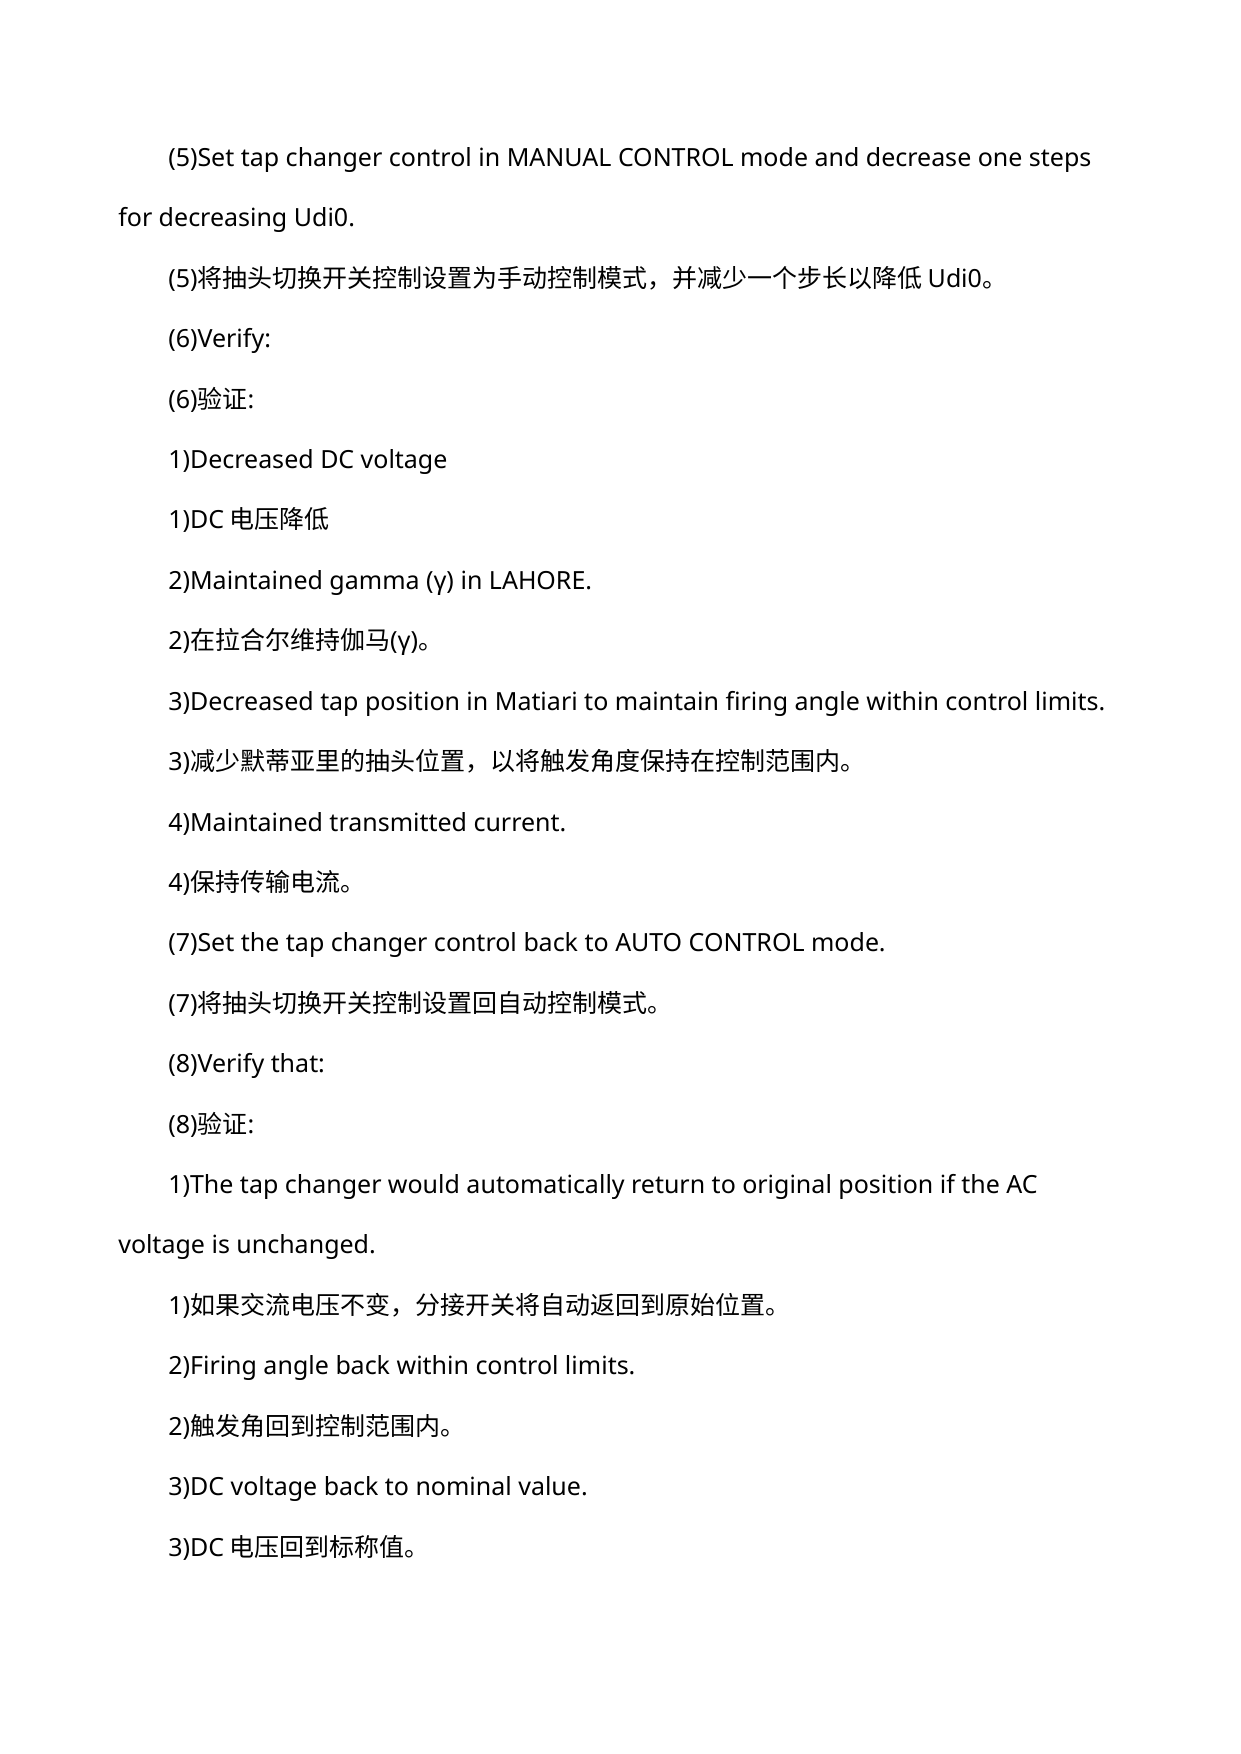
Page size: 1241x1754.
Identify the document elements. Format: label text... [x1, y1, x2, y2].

text (8)验证: [118, 1085, 1122, 1145]
text 1)The tap changer would automatically return to original position if the AC voltage is unchanged. [118, 1145, 1122, 1266]
text 2)触发角回到控制范围内。 [118, 1387, 1122, 1447]
text (6)Verify: [118, 299, 1122, 360]
text (5)Set tap changer control in MANUAL CONTROL mode and decrease one steps for decreasing Udi0. [118, 118, 1122, 239]
text (6)验证: [118, 360, 1122, 420]
text 3)减少默蒂亚里的抽头位置，以将触发角度保持在控制范围内。 [118, 722, 1122, 783]
text 1)如果交流电压不变，分接开关将自动返回到原始位置。 [118, 1266, 1122, 1326]
text (7)Set the tap changer control back to AUTO CONTROL mode. [118, 903, 1122, 964]
text 3)DC电压回到标称值。 [118, 1508, 1122, 1568]
text 2)Maintained gamma (γ) in LAHORE. [118, 541, 1122, 601]
text 3)Decreased tap position in Matiari to maintain firing angle within control limits. [118, 662, 1122, 722]
text 4)Maintained transmitted current. [118, 783, 1122, 843]
text 3)DC voltage back to nominal value. [118, 1447, 1122, 1508]
text 2)在拉合尔维持伽马(γ)。 [118, 601, 1122, 662]
text (5)将抽头切换开关控制设置为手动控制模式，并减少一个步长以降低Udi0。 [118, 239, 1122, 299]
text (7)将抽头切换开关控制设置回自动控制模式。 [118, 964, 1122, 1024]
text 2)Firing angle back within control limits. [118, 1326, 1122, 1387]
text 4)保持传输电流。 [118, 843, 1122, 903]
text 1)Decreased DC voltage [118, 420, 1122, 481]
text (8)Verify that: [118, 1024, 1122, 1085]
text 1)DC电压降低 [118, 481, 1122, 541]
